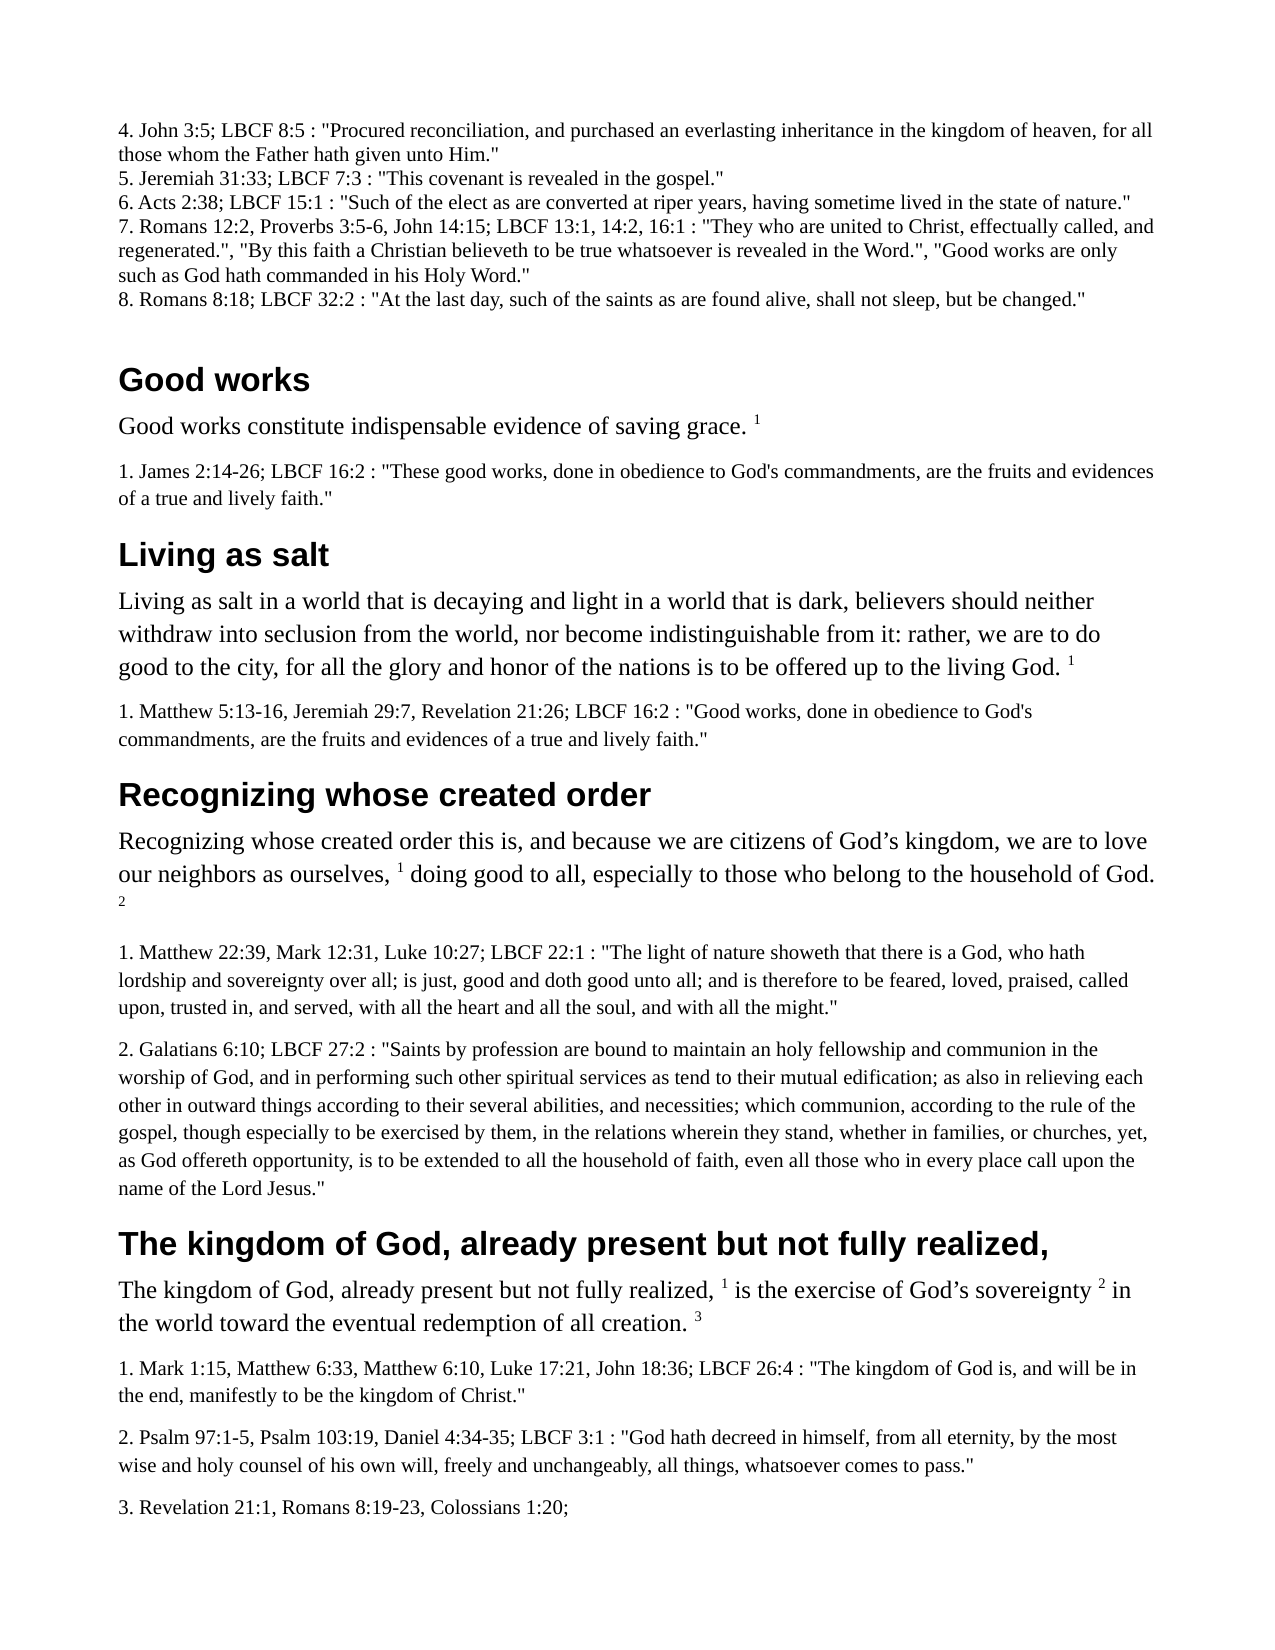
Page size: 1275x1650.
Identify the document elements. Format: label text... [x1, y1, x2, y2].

text 1. James 2:14-26; LBCF 16:2 : "These good works, done in obedience to God's commandments, are the fruits and evidences of a true and lively faith." [118, 459, 1157, 510]
text 4. John 3:5; LBCF 8:5 : "Procured reconciliation, and purchased an everlasting inheritance in the kingdom of heaven, for all those whom the Father hath given unto Him." [118, 118, 1157, 166]
subtitle Living as salt [118, 535, 1157, 573]
text 2. Psalm 97:1-5, Psalm 103:19, Daniel 4:34-35; LBCF 3:1 : "God hath decreed in himself, from all eternity, by the most wise and holy counsel of his own will, freely and unchangeably, all things, whatsoever comes to pass." [118, 1425, 1157, 1477]
text Good works constitute indispensable evidence of saving grace. 1 [118, 411, 1157, 440]
text 6. Acts 2:38; LBCF 15:1 : "Such of the elect as are converted at riper years, having sometime lived in the state of nature." [118, 190, 1157, 214]
subtitle The kingdom of God, already present but not fully realized, [118, 1224, 1157, 1262]
subtitle Good works [118, 360, 1157, 399]
subtitle Recognizing whose created order [118, 775, 1157, 814]
text Recognizing whose created order this is, and because we are citizens of God’s kingdom, we are to love our neighbors as ourselves, 1 doing good to all, especially to those who belong to the household of God. 2 [118, 826, 1157, 921]
text 1. Matthew 22:39, Mark 12:31, Luke 10:27; LBCF 22:1 : "The light of nature showeth that there is a God, who hath lordship and sovereignty over all; is just, good and doth good unto all; and is therefore to be feared, loved, praised, called upon, trusted in, and served, with all the heart and all the soul, and with all the might." [118, 940, 1157, 1019]
text The kingdom of God, already present but not fully realized, 1 is the exercise of God’s sovereignty 2 in the world toward the eventual redemption of all creation. 3 [118, 1275, 1157, 1337]
text Living as salt in a world that is decaying and light in a world that is dark, believers should neither withdraw into seclusion from the world, nor become indistinguishable from it: rather, we are to do good to the city, for all the glory and honor of the nations is to be offered up to the living God. 1 [118, 586, 1157, 681]
text 5. Jeremiah 31:33; LBCF 7:3 : "This covenant is revealed in the gospel." [118, 166, 1157, 190]
text 3. Revelation 21:1, Romans 8:19-23, Colossians 1:20; [118, 1495, 1157, 1519]
text 1. Matthew 5:13-16, Jeremiah 29:7, Revelation 21:26; LBCF 16:2 : "Good works, done in obedience to God's commandments, are the fruits and evidences of a true and lively faith." [118, 699, 1157, 751]
text 2. Galatians 6:10; LBCF 27:2 : "Saints by profession are bound to maintain an holy fellowship and communion in the worship of God, and in performing such other spiritual services as tend to their mutual edification; as also in relieving each other in outward things according to their several abilities, and necessities; which communion, according to the rule of the gospel, though especially to be exercised by them, in the relations wherein they stand, whether in families, or churches, yet, as God offereth opportunity, is to be extended to all the household of faith, even all those who in every place call upon the name of the Lord Jesus." [118, 1037, 1157, 1199]
text 7. Romans 12:2, Proverbs 3:5-6, John 14:15; LBCF 13:1, 14:2, 16:1 : "They who are united to Christ, effectually called, and regenerated.", "By this faith a Christian believeth to be true whatsoever is revealed in the Word.", "Good works are only such as God hath commanded in his Holy Word." [118, 214, 1157, 287]
text 1. Mark 1:15, Matthew 6:33, Matthew 6:10, Luke 17:21, John 18:36; LBCF 26:4 : "The kingdom of God is, and will be in the end, manifestly to be the kingdom of Christ." [118, 1355, 1157, 1407]
text 8. Romans 8:18; LBCF 32:2 : "At the last day, such of the saints as are found alive, shall not sleep, but be changed." [118, 287, 1157, 311]
